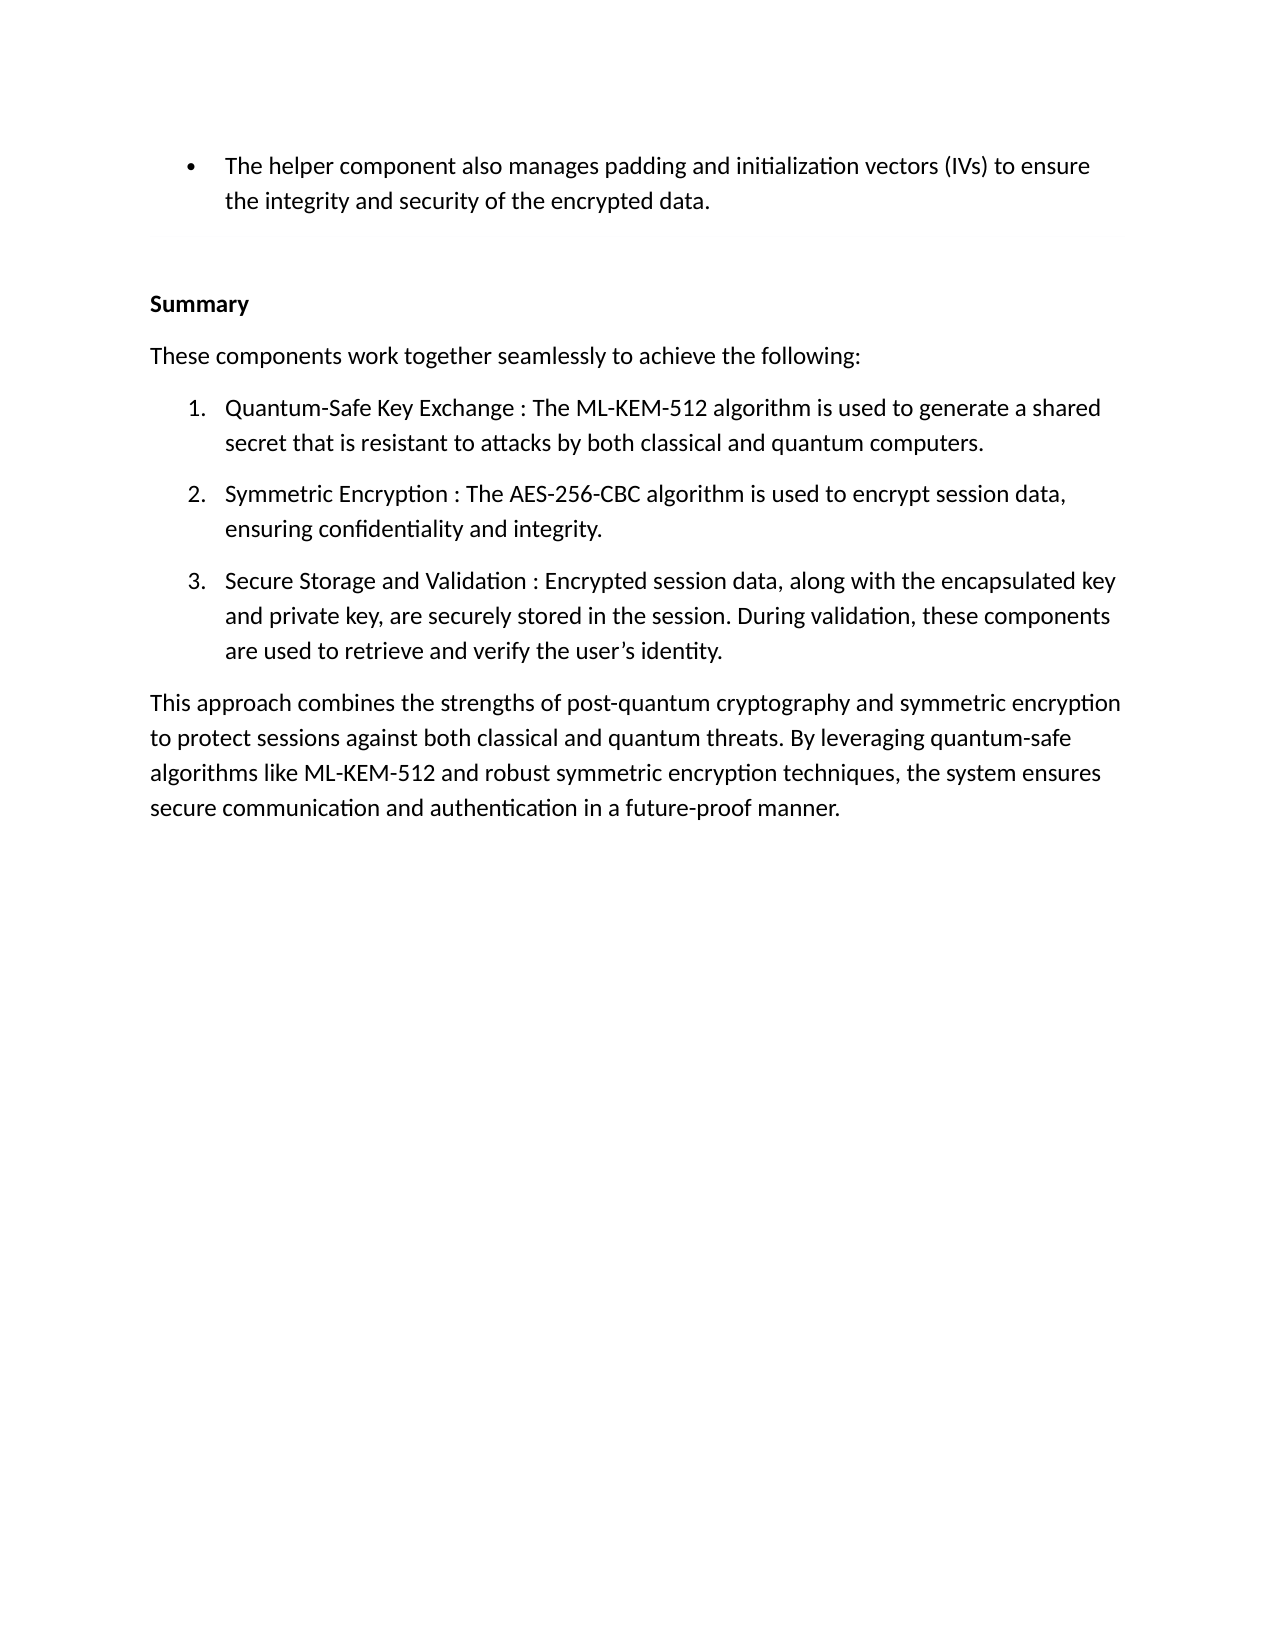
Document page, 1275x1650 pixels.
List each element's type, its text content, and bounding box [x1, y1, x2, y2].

list Secure Storage and Validation : Encrypted session data, along with the encapsulated key and private key, are securely stored in the session. During validation, these components are used to retrieve and verify the user’s identity. [187, 565, 1125, 666]
text This approach combines the strengths of post-quantum cryptography and symmetric encryption to protect sessions against both classical and quantum threats. By leveraging quantum-safe algorithms like ML-KEM-512 and robust symmetric encryption techniques, the system ensures secure communication and authentication in a future-proof manner. [150, 687, 1125, 822]
list Symmetric Encryption : The AES-256-CBC algorithm is used to encrypt session data, ensuring confidentiality and integrity. [187, 478, 1125, 544]
list Quantum-Safe Key Exchange : The ML-KEM-512 algorithm is used to generate a shared secret that is resistant to attacks by both classical and quantum computers. [187, 392, 1125, 457]
text These components work together seamlessly to achieve the following: [150, 340, 1125, 371]
text Summary [150, 288, 1125, 319]
list The helper component also manages padding and initialization vectors (IVs) to ensure the integrity and security of the encrypted data. [187, 150, 1125, 216]
